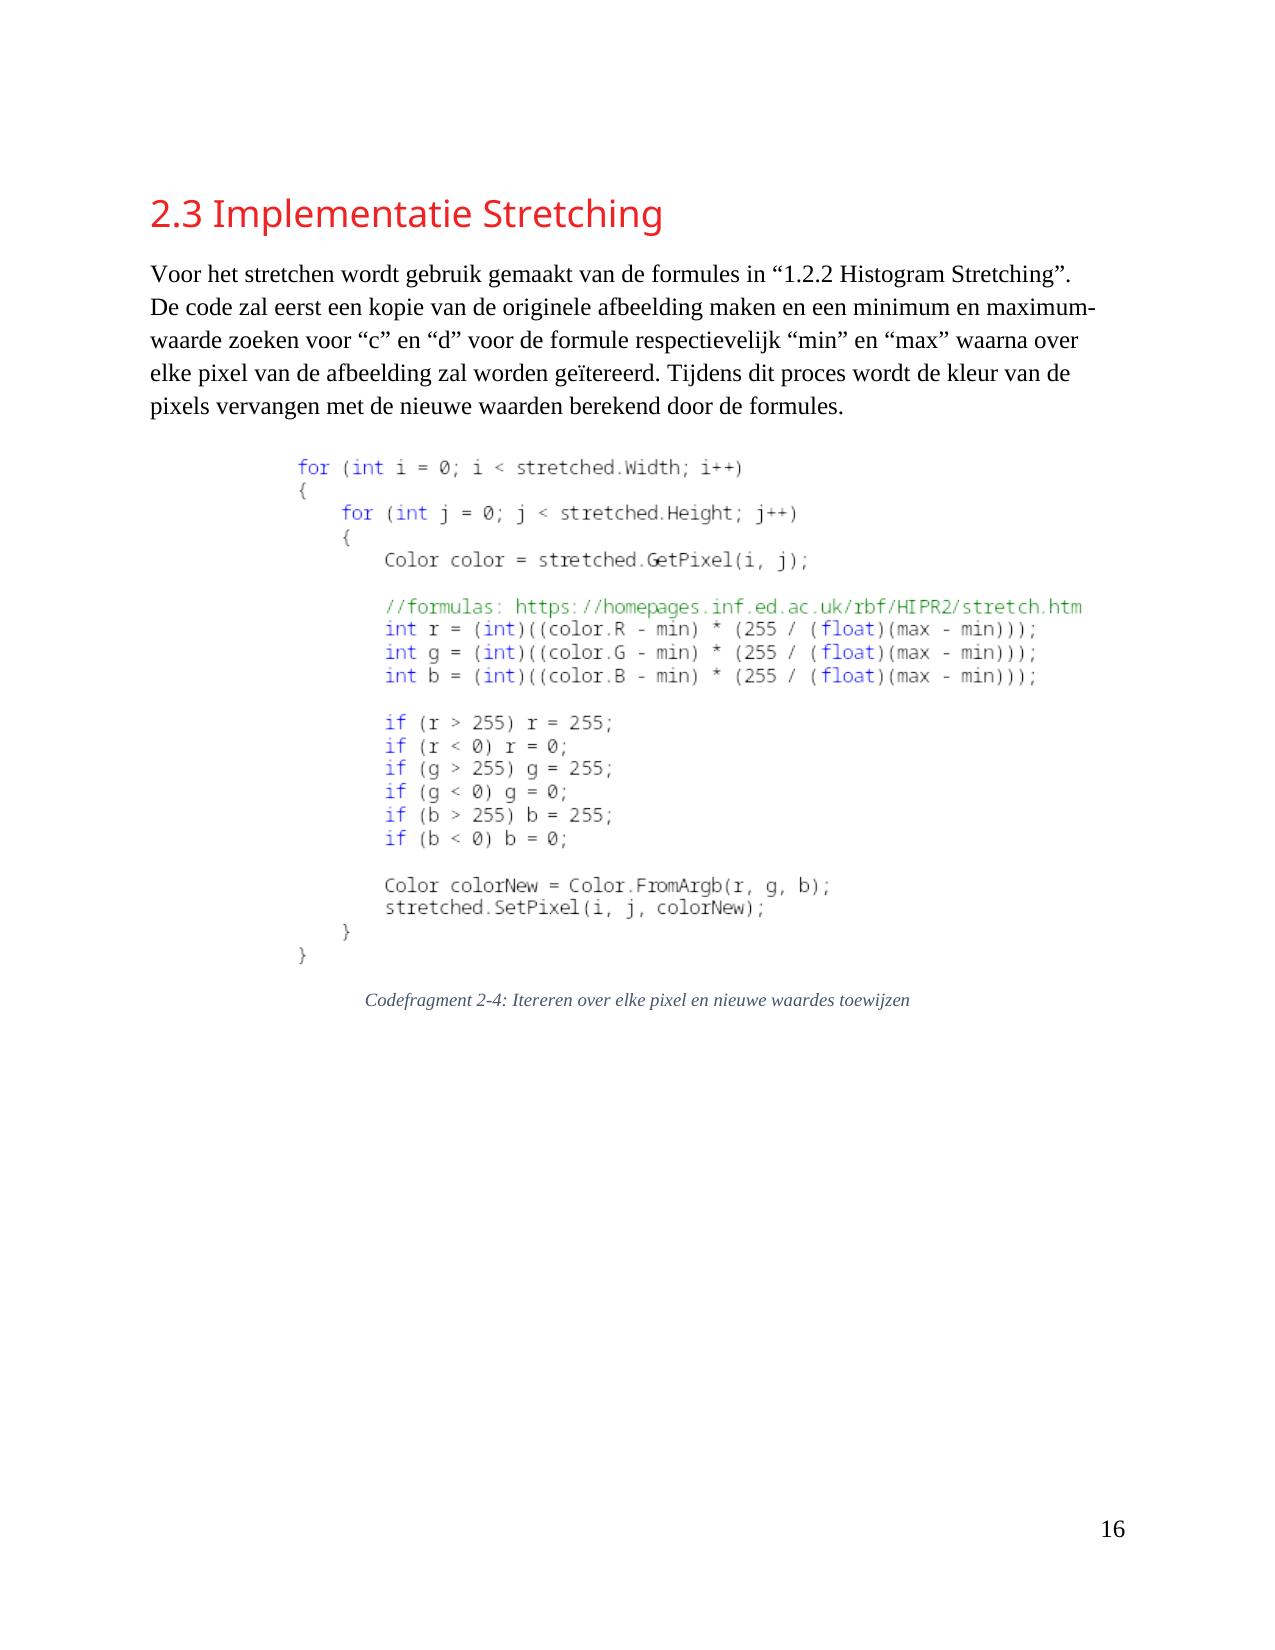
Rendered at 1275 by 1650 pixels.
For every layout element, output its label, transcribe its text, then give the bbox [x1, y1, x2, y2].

subtitle Implementatie Stretching [150, 187, 1125, 238]
text De code zal eerst een kopie van de originele afbeelding maken en een minimum en maximum-waarde zoeken voor “c” en “d” voor de formule respectievelijk “min” en “max” waarna over elke pixel van de afbeelding zal worden geïtereerd. Tijdens dit proces wordt de kleur van de pixels vervangen met de nieuwe waarden berekend door de formules. [150, 292, 1125, 419]
text Codefragment 2-4: Itereren over elke pixel en nieuwe waardes toewijzen [150, 989, 1125, 1011]
text Voor het stretchen wordt gebruik gemaakt van de formules in “1.2.2 Histogram Stretching”. [150, 259, 1125, 287]
